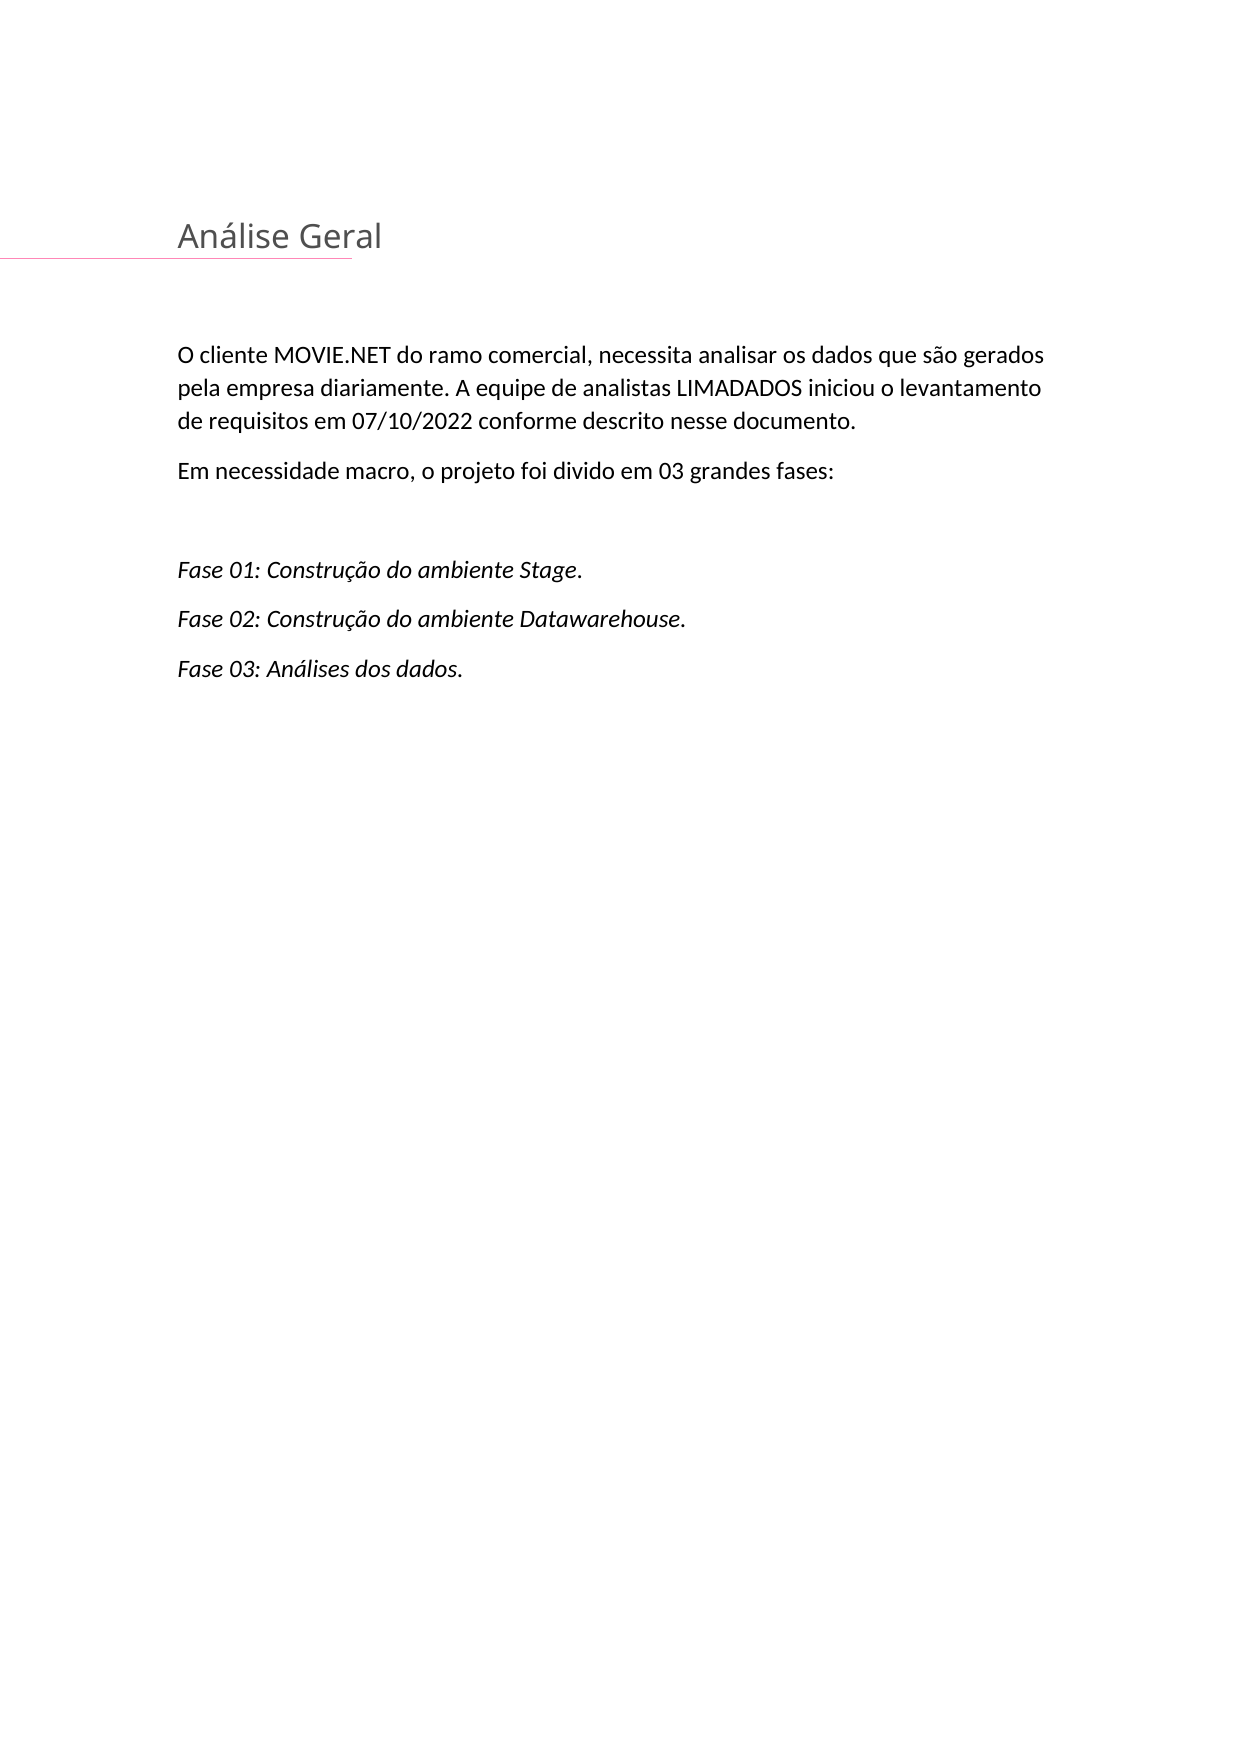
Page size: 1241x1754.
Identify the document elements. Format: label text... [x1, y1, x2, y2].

text O cliente MOVIE.NET do ramo comercial, necessita analisar os dados que são gerados pela empresa diariamente. A equipe de analistas LIMADADOS iniciou o levantamento de requisitos em 07/10/2022 conforme descrito nesse documento. [177, 339, 1063, 436]
text Fase 02: Construção do ambiente Datawarehouse. [177, 604, 1063, 634]
text Em necessidade macro, o projeto foi divido em 03 grandes fases: [177, 455, 1063, 485]
text Análise Geral [177, 213, 1063, 259]
text Fase 01: Construção do ambiente Stage. [177, 554, 1063, 584]
text Fase 03: Análises dos dados. [177, 653, 1063, 684]
